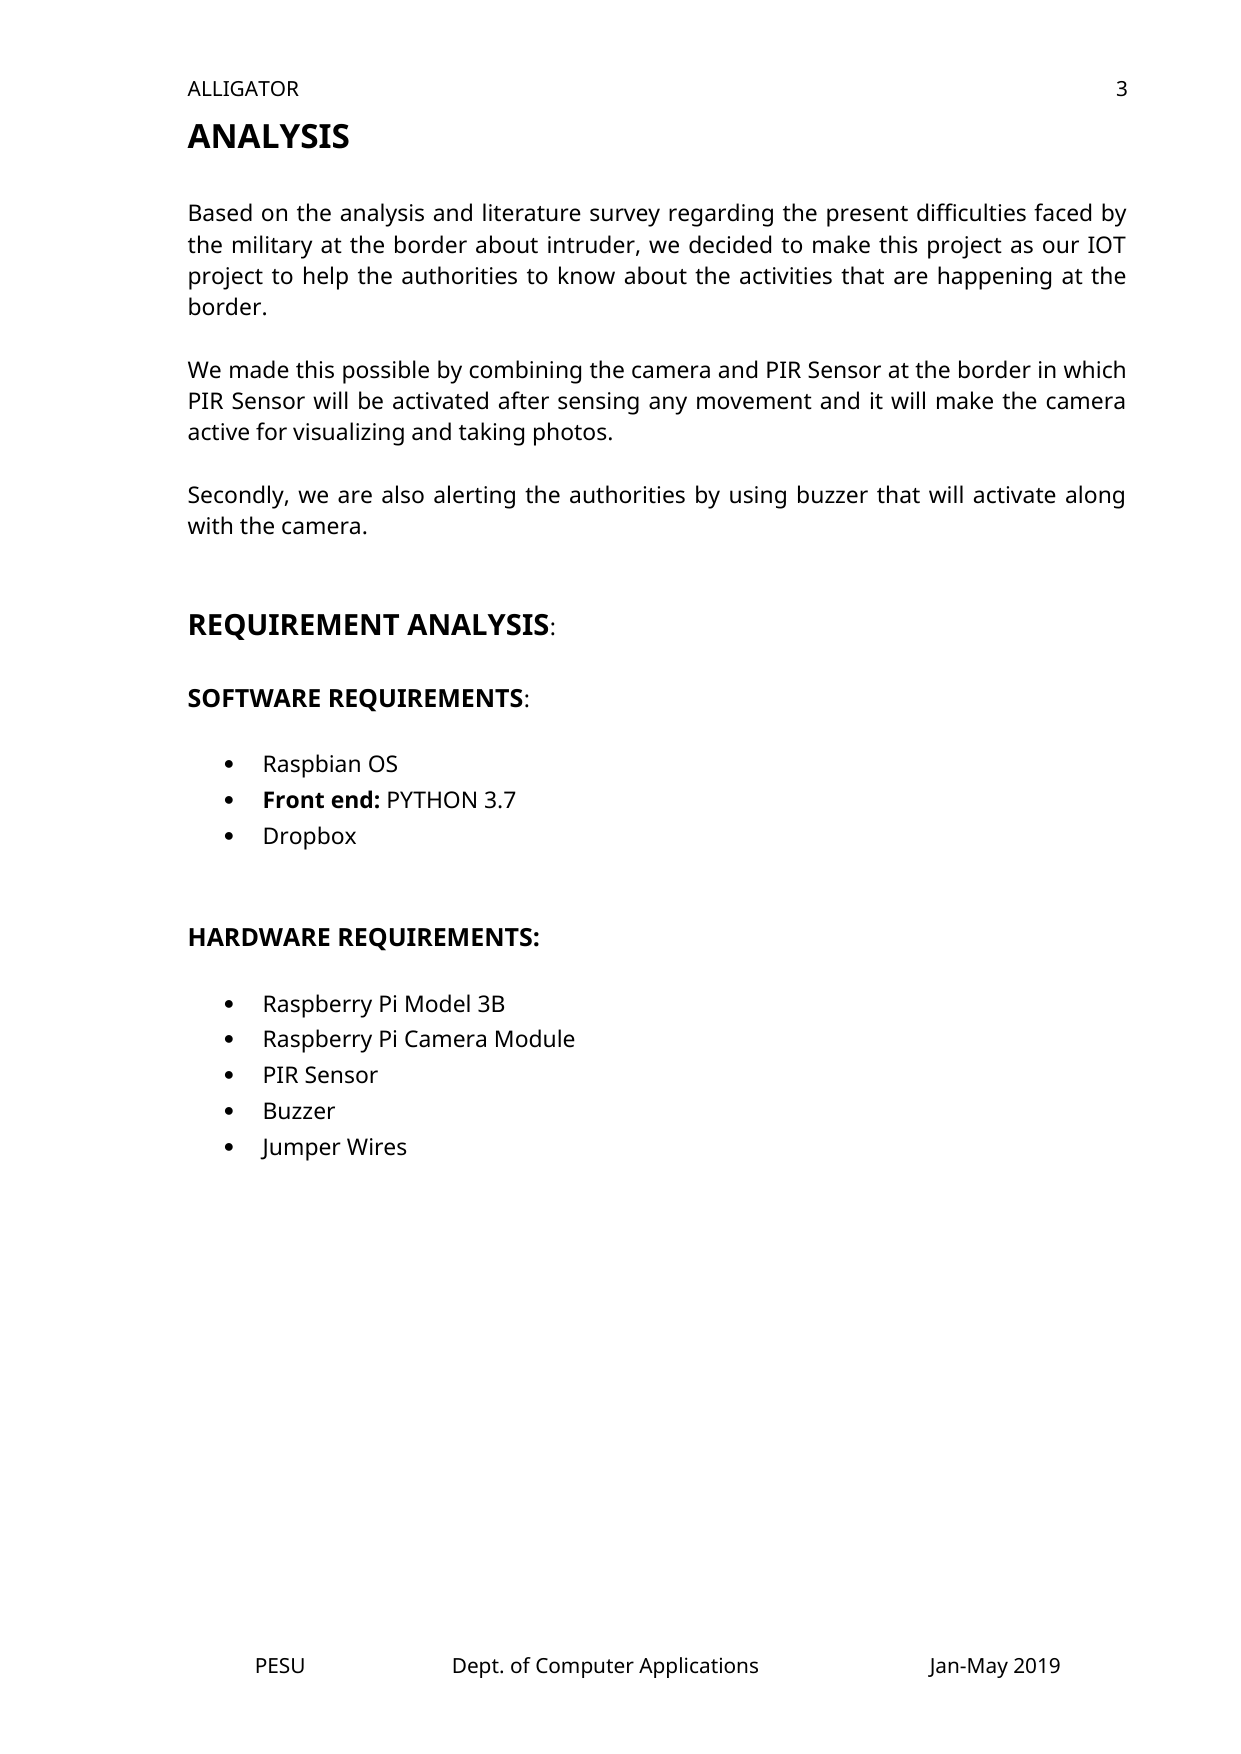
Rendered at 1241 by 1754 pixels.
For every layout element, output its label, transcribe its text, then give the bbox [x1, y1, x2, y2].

text Secondly, we are also alerting the authorities by using buzzer that will activate along with the camera. [187, 478, 1128, 541]
list Raspberry Pi Model 3B [225, 987, 1128, 1019]
text SOFTWARE REQUIREMENTS: [187, 681, 1128, 715]
list Raspberry Pi Camera Module [225, 1023, 1128, 1055]
text Based on the analysis and literature survey regarding the present difficulties faced by the military at the border about intruder, we decided to make this project as our IOT project to help the authorities to know about the activities that are happening at the border. [187, 197, 1128, 322]
list Buzzer [225, 1095, 1128, 1127]
text REQUIREMENT ANALYSIS: [187, 604, 1128, 644]
text We made this possible by combining the camera and PIR Sensor at the border in which PIR Sensor will be activated after sensing any movement and it will make the camera active for visualizing and taking photos. [187, 353, 1128, 447]
list Jumper Wires [225, 1131, 1128, 1162]
list Dropbox [225, 820, 1128, 852]
list PIR Sensor [225, 1059, 1128, 1091]
text ANALYSIS [187, 112, 1128, 158]
list Raspbian OS [225, 748, 1128, 780]
list Front end: PYTHON 3.7 [225, 784, 1128, 816]
text HARDWARE REQUIREMENTS: [187, 920, 1128, 954]
